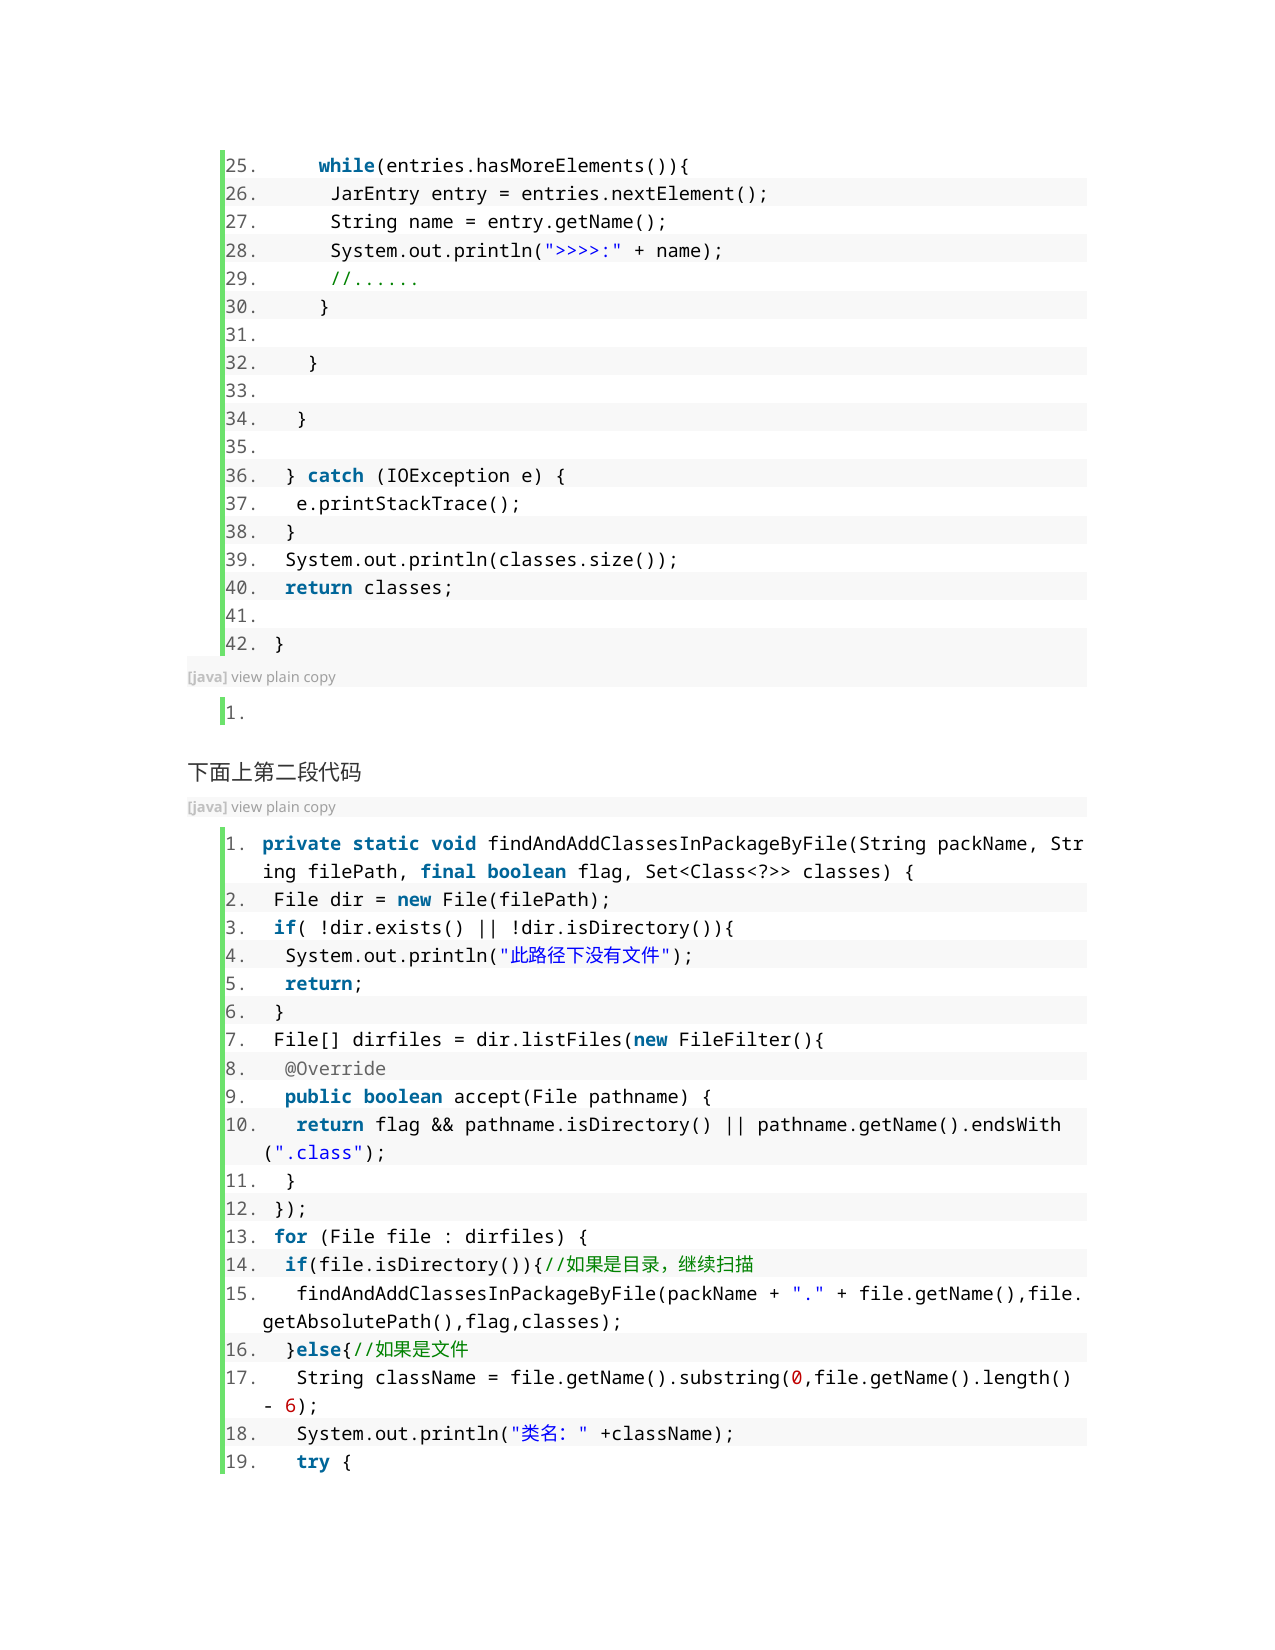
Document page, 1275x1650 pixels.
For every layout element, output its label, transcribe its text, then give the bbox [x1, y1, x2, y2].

list private static void findAndAddClassesInPackageByFile(String packName, String filePath, final boolean flag, Set<Class<?>> classes) { [225, 827, 1087, 883]
list }); [225, 1193, 1087, 1221]
list e.printStackTrace(); [225, 487, 1087, 516]
list if(file.isDirectory()){//如果是目录，继续扫描 [225, 1249, 1087, 1277]
text 下面上第二段代码 [187, 746, 1087, 787]
list return classes; [225, 572, 1087, 600]
list return flag && pathname.isDirectory() || pathname.getName().endsWith(".class"); [225, 1108, 1087, 1165]
list JarEntry entry = entries.nextElement(); [225, 178, 1087, 206]
text [java] view plain copy [187, 667, 1087, 687]
list try { [225, 1446, 1087, 1474]
list public boolean accept(File pathname) { [225, 1080, 1087, 1108]
list } [225, 516, 1087, 544]
list } [225, 347, 1087, 375]
list } [225, 403, 1087, 431]
list return; [225, 968, 1087, 996]
list System.out.println(classes.size()); [225, 544, 1087, 572]
list String name = entry.getName(); [225, 206, 1087, 234]
list @Override [225, 1052, 1087, 1080]
list } catch (IOException e) { [225, 459, 1087, 487]
list while(entries.hasMoreElements()){ [225, 150, 1087, 178]
list System.out.println(">>>>:" + name); [225, 234, 1087, 262]
list for (File file : dirfiles) { [225, 1221, 1087, 1249]
list String className = file.getName().substring(0,file.getName().length() - 6); [225, 1362, 1087, 1418]
list } [225, 628, 1087, 656]
list System.out.println("类名：" +className); [225, 1418, 1087, 1446]
list if( !dir.exists() || !dir.isDirectory()){ [225, 912, 1087, 940]
list File dir = new File(filePath); [225, 883, 1087, 912]
list findAndAddClassesInPackageByFile(packName + "." + file.getName(),file.getAbsolutePath(),flag,classes); [225, 1277, 1087, 1333]
list }else{//如果是文件 [225, 1333, 1087, 1362]
list System.out.println("此路径下没有文件"); [225, 940, 1087, 968]
list //...... [225, 262, 1087, 291]
text [java] view plain copy [187, 797, 1087, 817]
list } [225, 1165, 1087, 1193]
list } [225, 291, 1087, 319]
list } [225, 996, 1087, 1024]
list File[] dirfiles = dir.listFiles(new FileFilter(){ [225, 1024, 1087, 1052]
